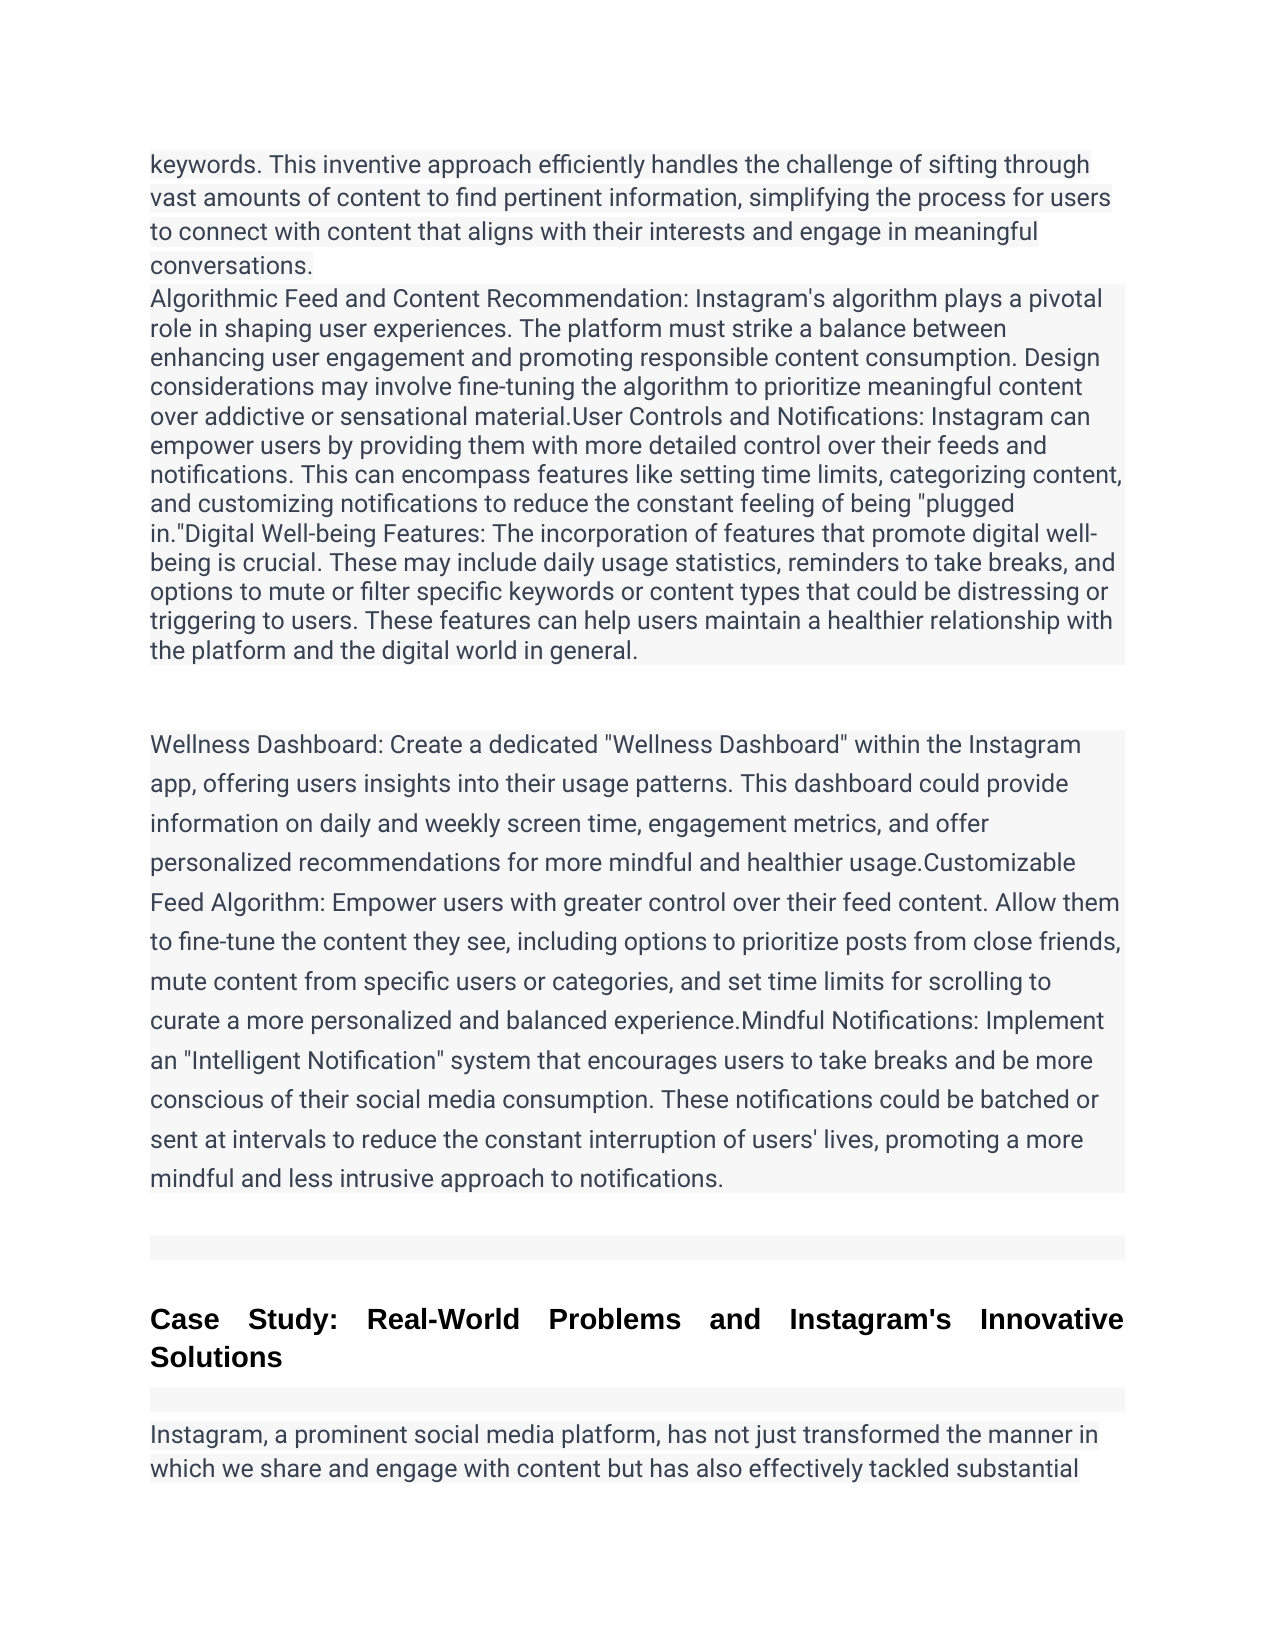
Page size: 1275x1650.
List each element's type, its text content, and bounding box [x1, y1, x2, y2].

text Wellness Dashboard: Create a dedicated "Wellness Dashboard" within the Instagram app, offering users insights into their usage patterns. This dashboard could provide information on daily and weekly screen time, engagement metrics, and offer personalized recommendations for more mindful and healthier usage.Customizable Feed Algorithm: Empower users with greater control over their feed content. Allow them to fine-tune the content they see, including options to prioritize posts from close friends, mute content from specific users or categories, and set time limits for scrolling to curate a more personalized and balanced experience.Mindful Notifications: Implement an "Intelligent Notification" system that encourages users to take breaks and be more conscious of their social media consumption. These notifications could be batched or sent at intervals to reduce the constant interruption of users' lives, promoting a more mindful and less intrusive approach to notifications. [150, 730, 1125, 1193]
subtitle Case Study: Real-World Problems and Instagram's Innovative Solutions [150, 1302, 1125, 1374]
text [150, 150, 1125, 280]
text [150, 1421, 1125, 1483]
text Algorithmic Feed and Content Recommendation: Instagram's algorithm plays a pivotal role in shaping user experiences. The platform must strike a balance between enhancing user engagement and promoting responsible content consumption. Design considerations may involve fine-tuning the algorithm to prioritize meaningful content over addictive or sensational material.User Controls and Notifications: Instagram can empower users by providing them with more detailed control over their feeds and notifications. This can encompass features like setting time limits, categorizing content, and customizing notifications to reduce the constant feeling of being "plugged in."Digital Well-being Features: The incorporation of features that promote digital well-being is crucial. These may include daily usage statistics, reminders to take breaks, and options to mute or filter specific keywords or content types that could be distressing or triggering to users. These features can help users maintain a healthier relationship with the platform and the digital world in general. [150, 284, 1125, 665]
